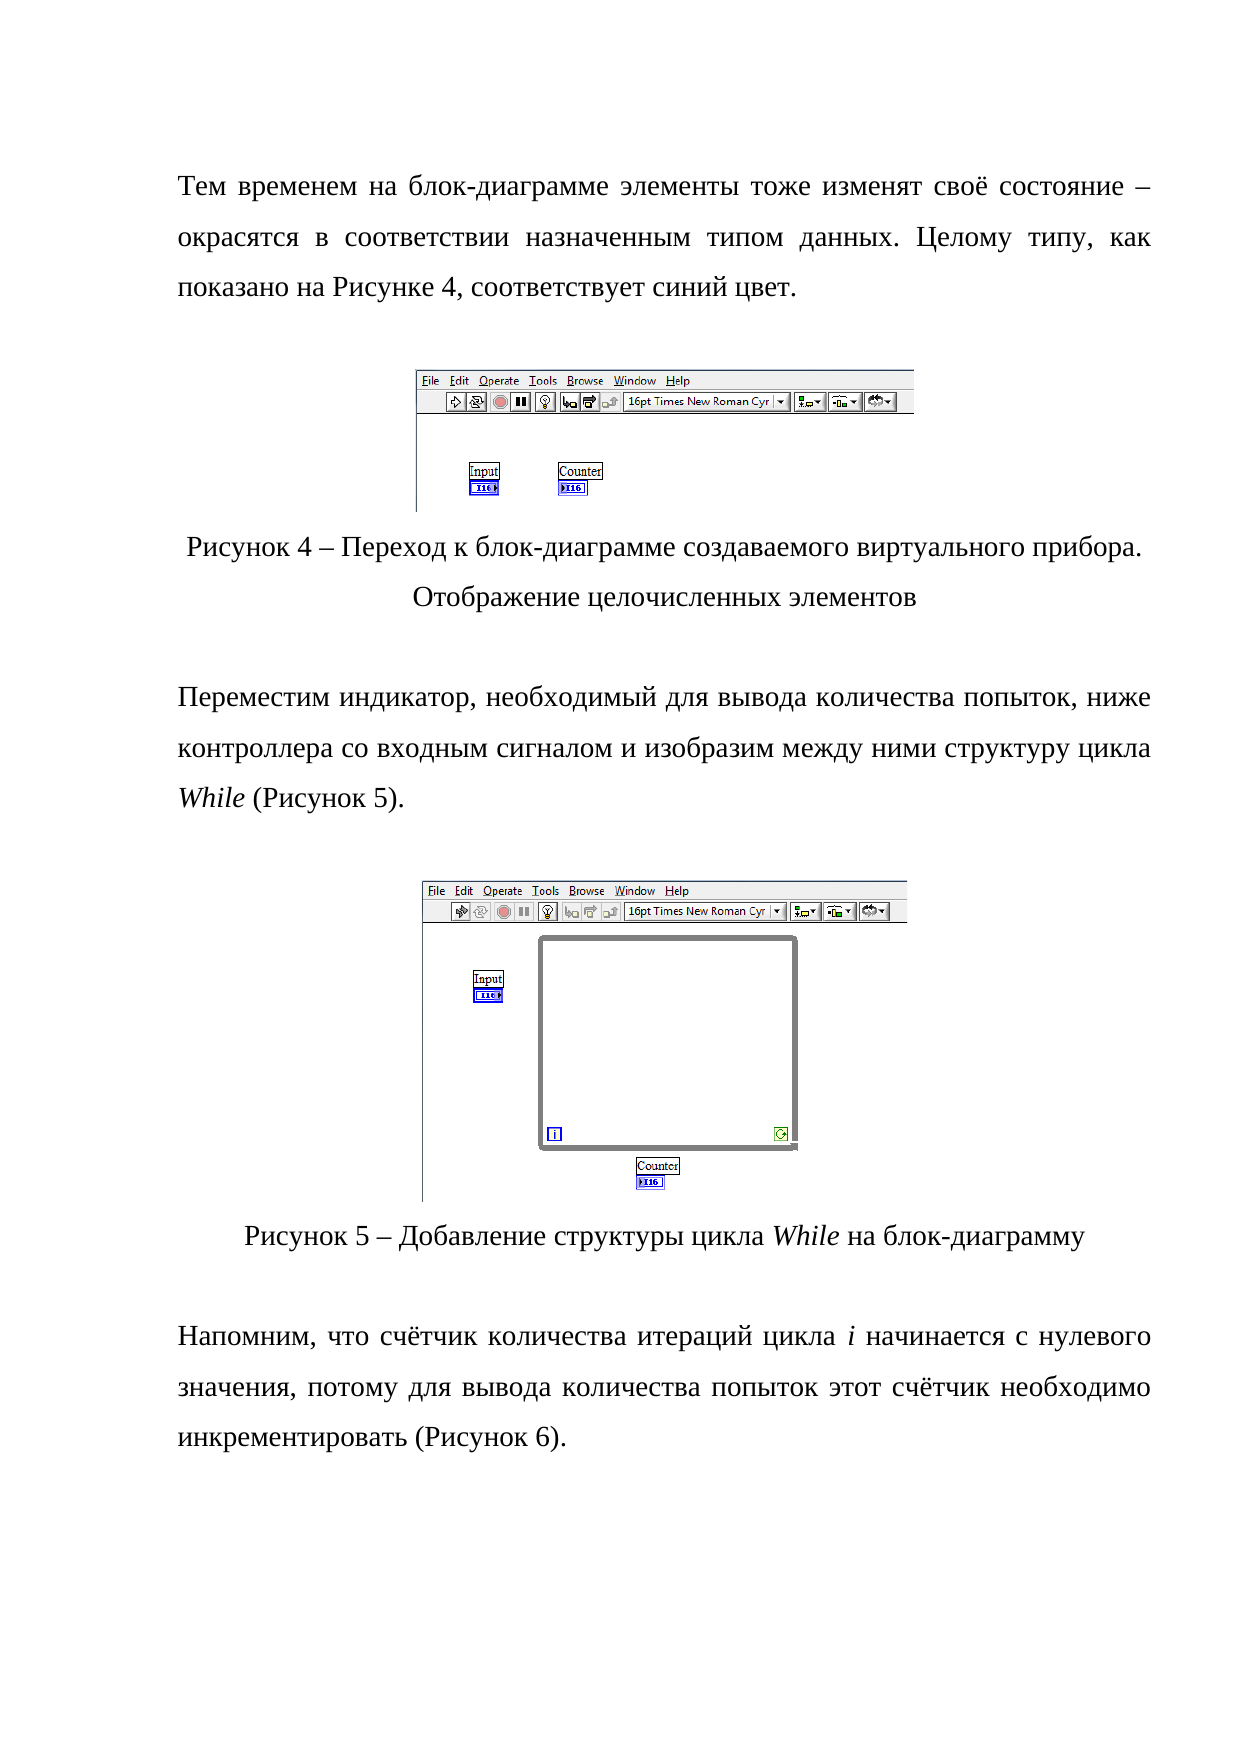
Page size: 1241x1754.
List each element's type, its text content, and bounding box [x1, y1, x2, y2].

picture [415, 369, 914, 512]
text Переместим индикатор, необходимый для вывода количества попыток, ниже контроллера со входным сигналом и изобразим между ними структуру цикла While (Рисунок 5). [177, 679, 1152, 814]
text Тем временем на блок-диаграмме элементы тоже изменят своё состояние – окрасятся в соответствии назначенным типом данных. Целому типу, как показано на Рисунке 4, соответствует синий цвет. [177, 168, 1152, 303]
text Рисунок 5 – Добавление структуры цикла While на блок-диаграмму [177, 1218, 1152, 1251]
text Напомним, что счётчик количества итераций цикла i начинается с нулевого значения, потому для вывода количества попыток этот счётчик необходимо инкрементировать (Рисунок 6). [177, 1318, 1152, 1453]
picture [421, 880, 908, 1202]
text Рисунок 4 – Переход к блок-диаграмме создаваемого виртуального прибора. Отображение целочисленных элементов [177, 529, 1152, 612]
